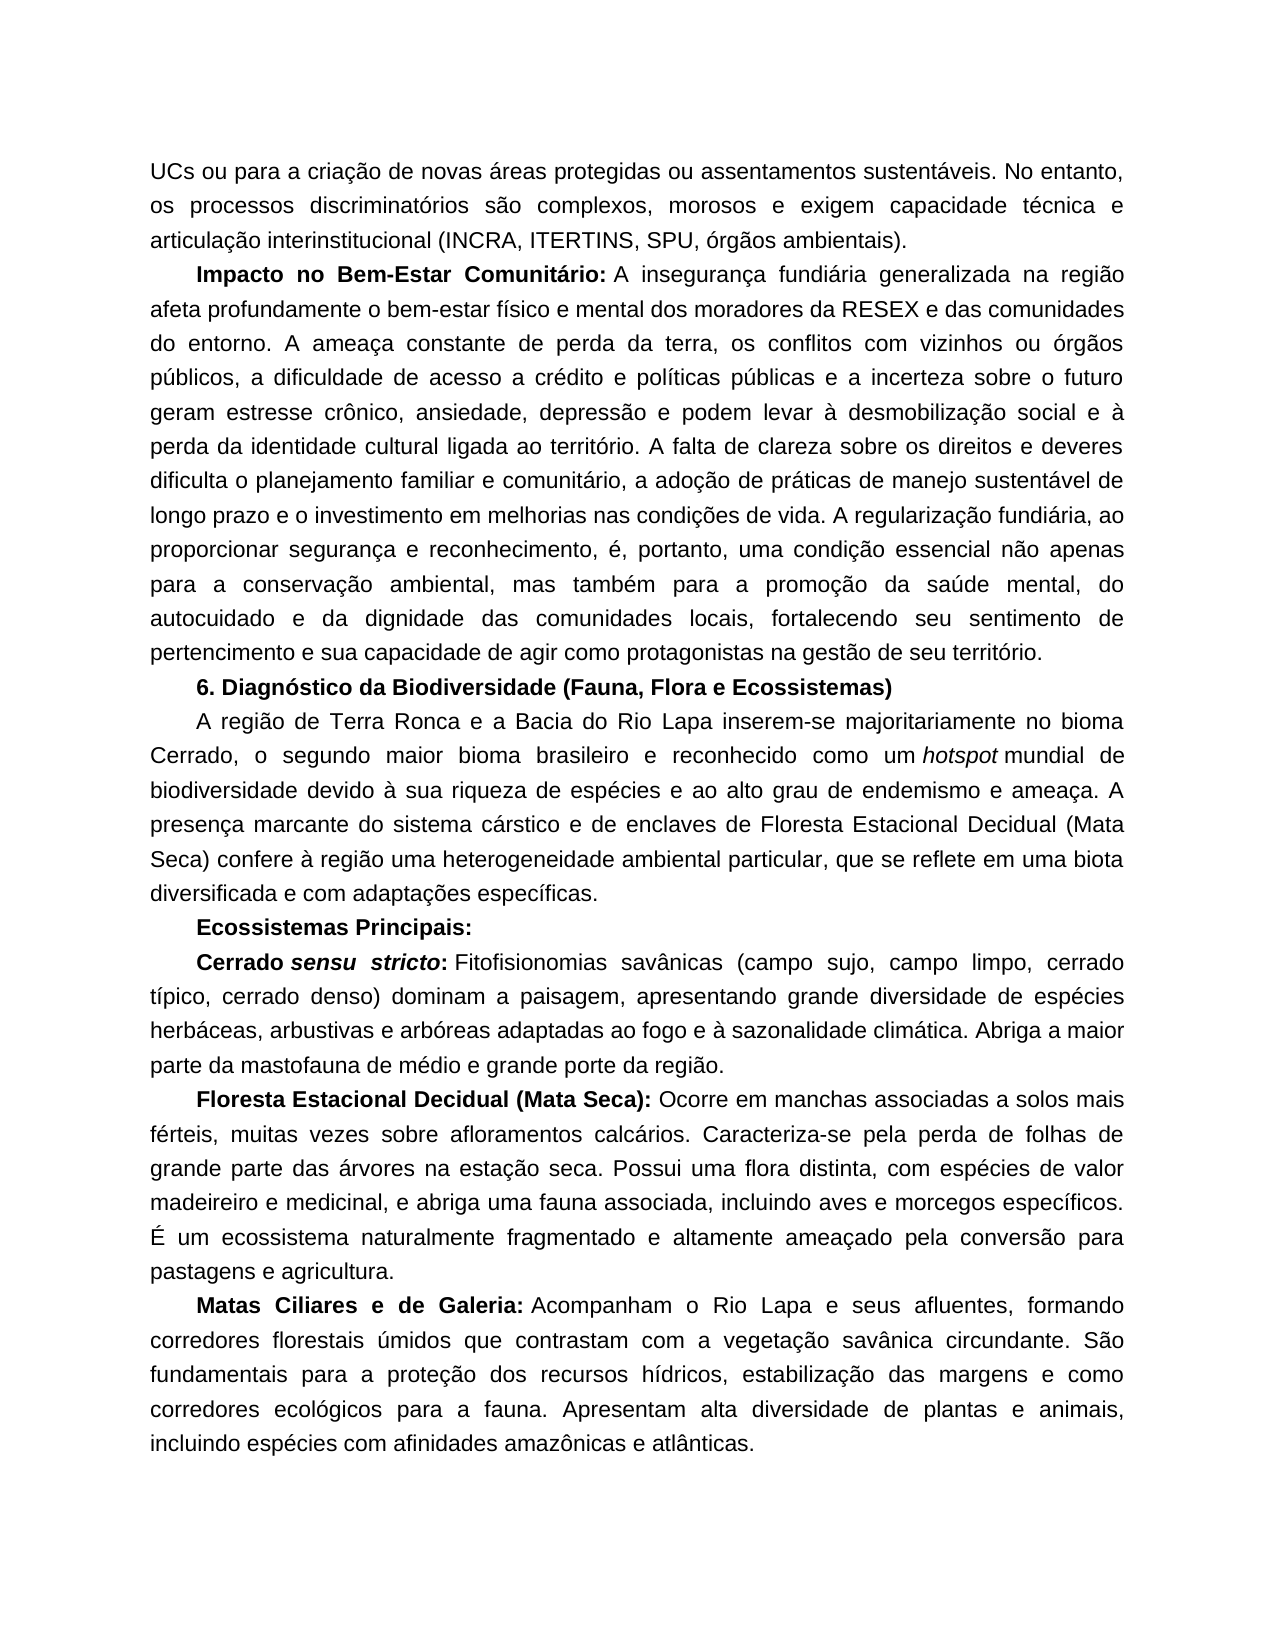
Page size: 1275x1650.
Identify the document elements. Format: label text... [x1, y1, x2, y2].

text A região de Terra Ronca e a Bacia do Rio Lapa inserem-se majoritariamente no bioma Cerrado, o segundo maior bioma brasileiro e reconhecido como um hotspot mundial de biodiversidade devido à sua riqueza de espécies e ao alto grau de endemismo e ameaça. A presença marcante do sistema cárstico e de enclaves de Floresta Estacional Decidual (Mata Seca) confere à região uma heterogeneidade ambiental particular, que se reflete em uma biota diversificada e com adaptações específicas. [150, 700, 1125, 906]
text Matas Ciliares e de Galeria: Acompanham o Rio Lapa e seus afluentes, formando corredores florestais úmidos que contrastam com a vegetação savânica circundante. São fundamentais para a proteção dos recursos hídricos, estabilização das margens e como corredores ecológicos para a fauna. Apresentam alta diversidade de plantas e animais, incluindo espécies com afinidades amazônicas e atlânticas. [150, 1284, 1125, 1456]
text Cerrado sensu stricto: Fitofisionomias savânicas (campo sujo, campo limpo, cerrado típico, cerrado denso) dominam a paisagem, apresentando grande diversidade de espécies herbáceas, arbustivas e arbóreas adaptadas ao fogo e à sazonalidade climática. Abriga a maior parte da mastofauna de médio e grande porte da região. [150, 941, 1125, 1078]
text 6. Diagnóstico da Biodiversidade (Fauna, Flora e Ecossistemas) [150, 666, 1125, 700]
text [150, 150, 1125, 253]
text Ecossistemas Principais: [150, 906, 1125, 941]
text Floresta Estacional Decidual (Mata Seca): Ocorre em manchas associadas a solos mais férteis, muitas vezes sobre afloramentos calcários. Caracteriza-se pela perda de folhas de grande parte das árvores na estação seca. Possui uma flora distinta, com espécies de valor madeireiro e medicinal, e abriga uma fauna associada, incluindo aves e morcegos específicos. É um ecossistema naturalmente fragmentado e altamente ameaçado pela conversão para pastagens e agricultura. [150, 1078, 1125, 1284]
text Impacto no Bem-Estar Comunitário: A insegurança fundiária generalizada na região afeta profundamente o bem-estar físico e mental dos moradores da RESEX e das comunidades do entorno. A ameaça constante de perda da terra, os conflitos com vizinhos ou órgãos públicos, a dificuldade de acesso a crédito e políticas públicas e a incerteza sobre o futuro geram estresse crônico, ansiedade, depressão e podem levar à desmobilização social e à perda da identidade cultural ligada ao território. A falta de clareza sobre os direitos e deveres dificulta o planejamento familiar e comunitário, a adoção de práticas de manejo sustentável de longo prazo e o investimento em melhorias nas condições de vida. A regularização fundiária, ao proporcionar segurança e reconhecimento, é, portanto, uma condição essencial não apenas para a conservação ambiental, mas também para a promoção da saúde mental, do autocuidado e da dignidade das comunidades locais, fortalecendo seu sentimento de pertencimento e sua capacidade de agir como protagonistas na gestão de seu território. [150, 253, 1125, 666]
